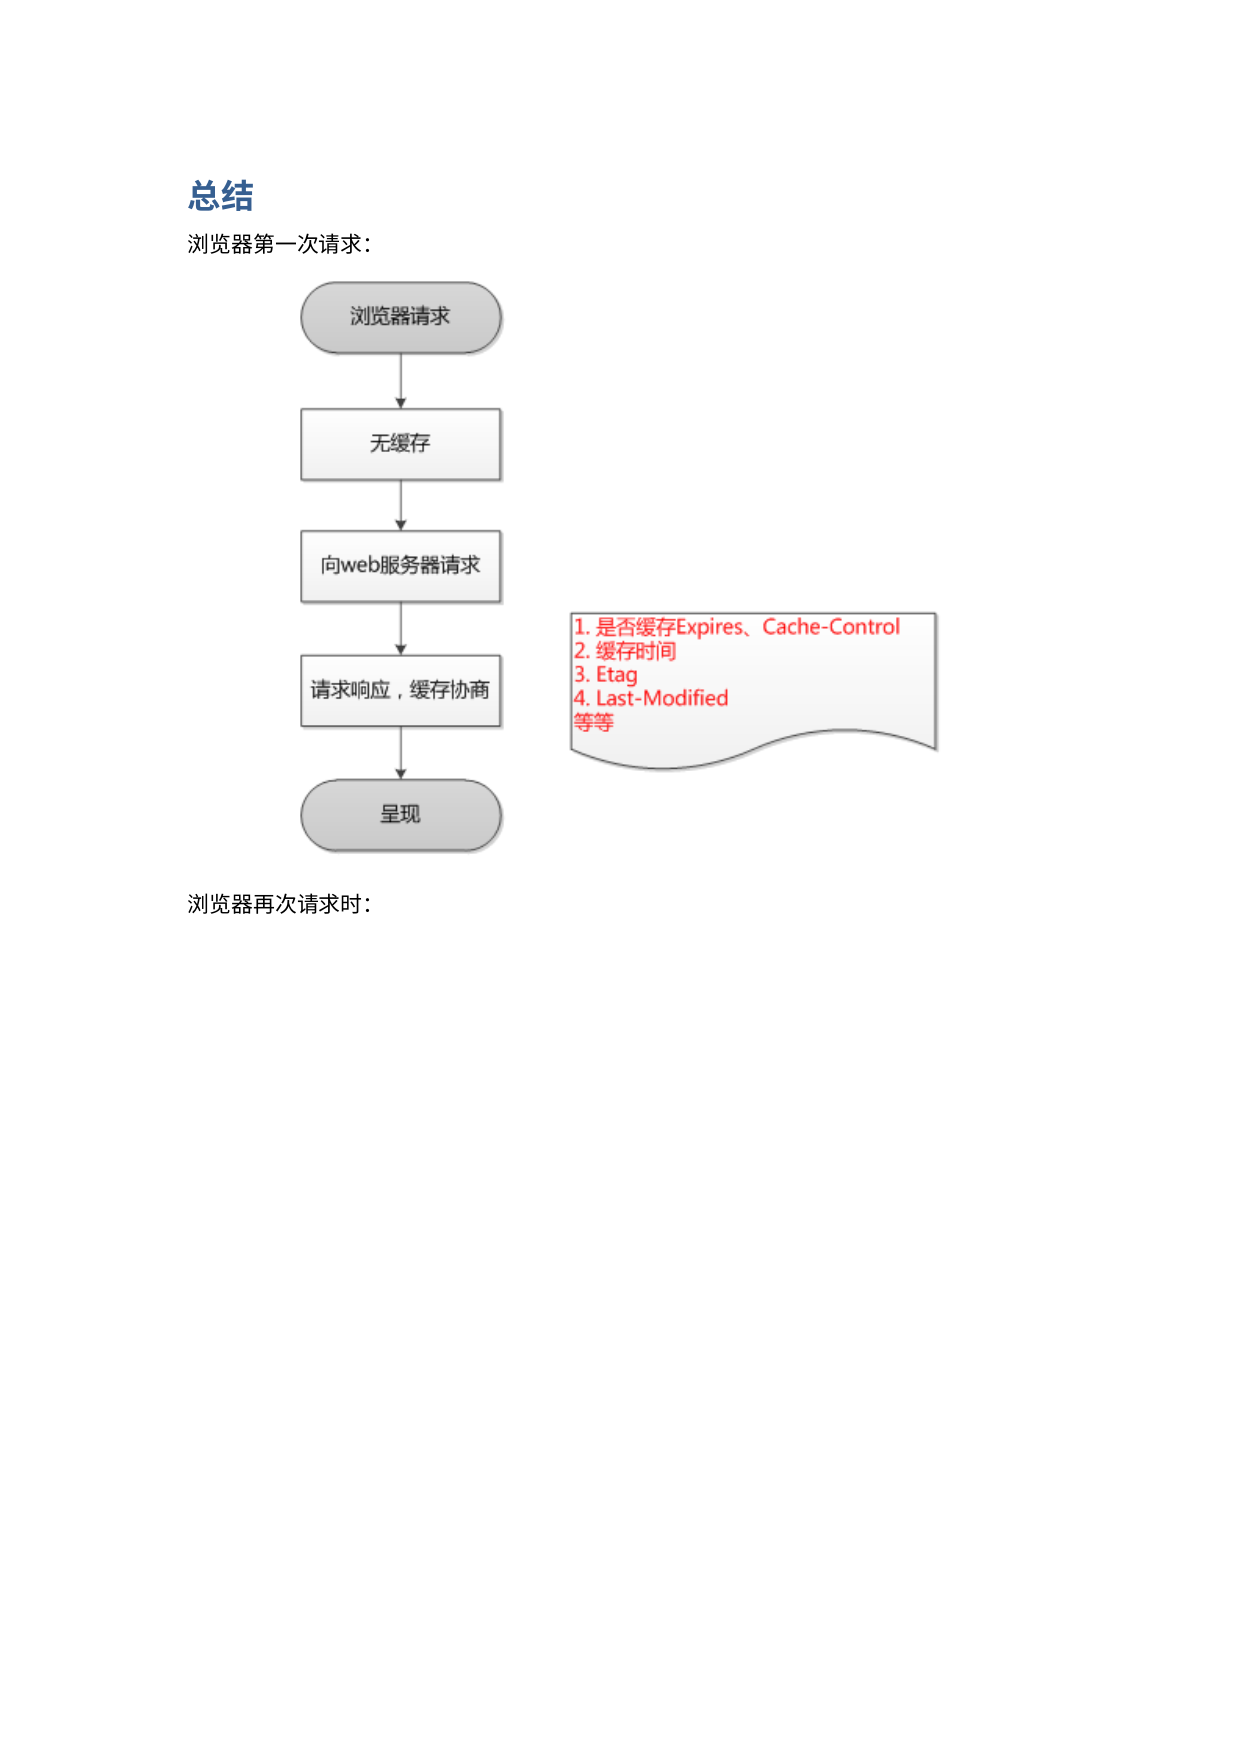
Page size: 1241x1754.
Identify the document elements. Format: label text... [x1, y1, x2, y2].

picture [299, 280, 942, 857]
text 浏览器第一次请求： [187, 227, 1053, 259]
text 浏览器再次请求时： [187, 886, 1053, 919]
text 总结 [187, 162, 1053, 227]
